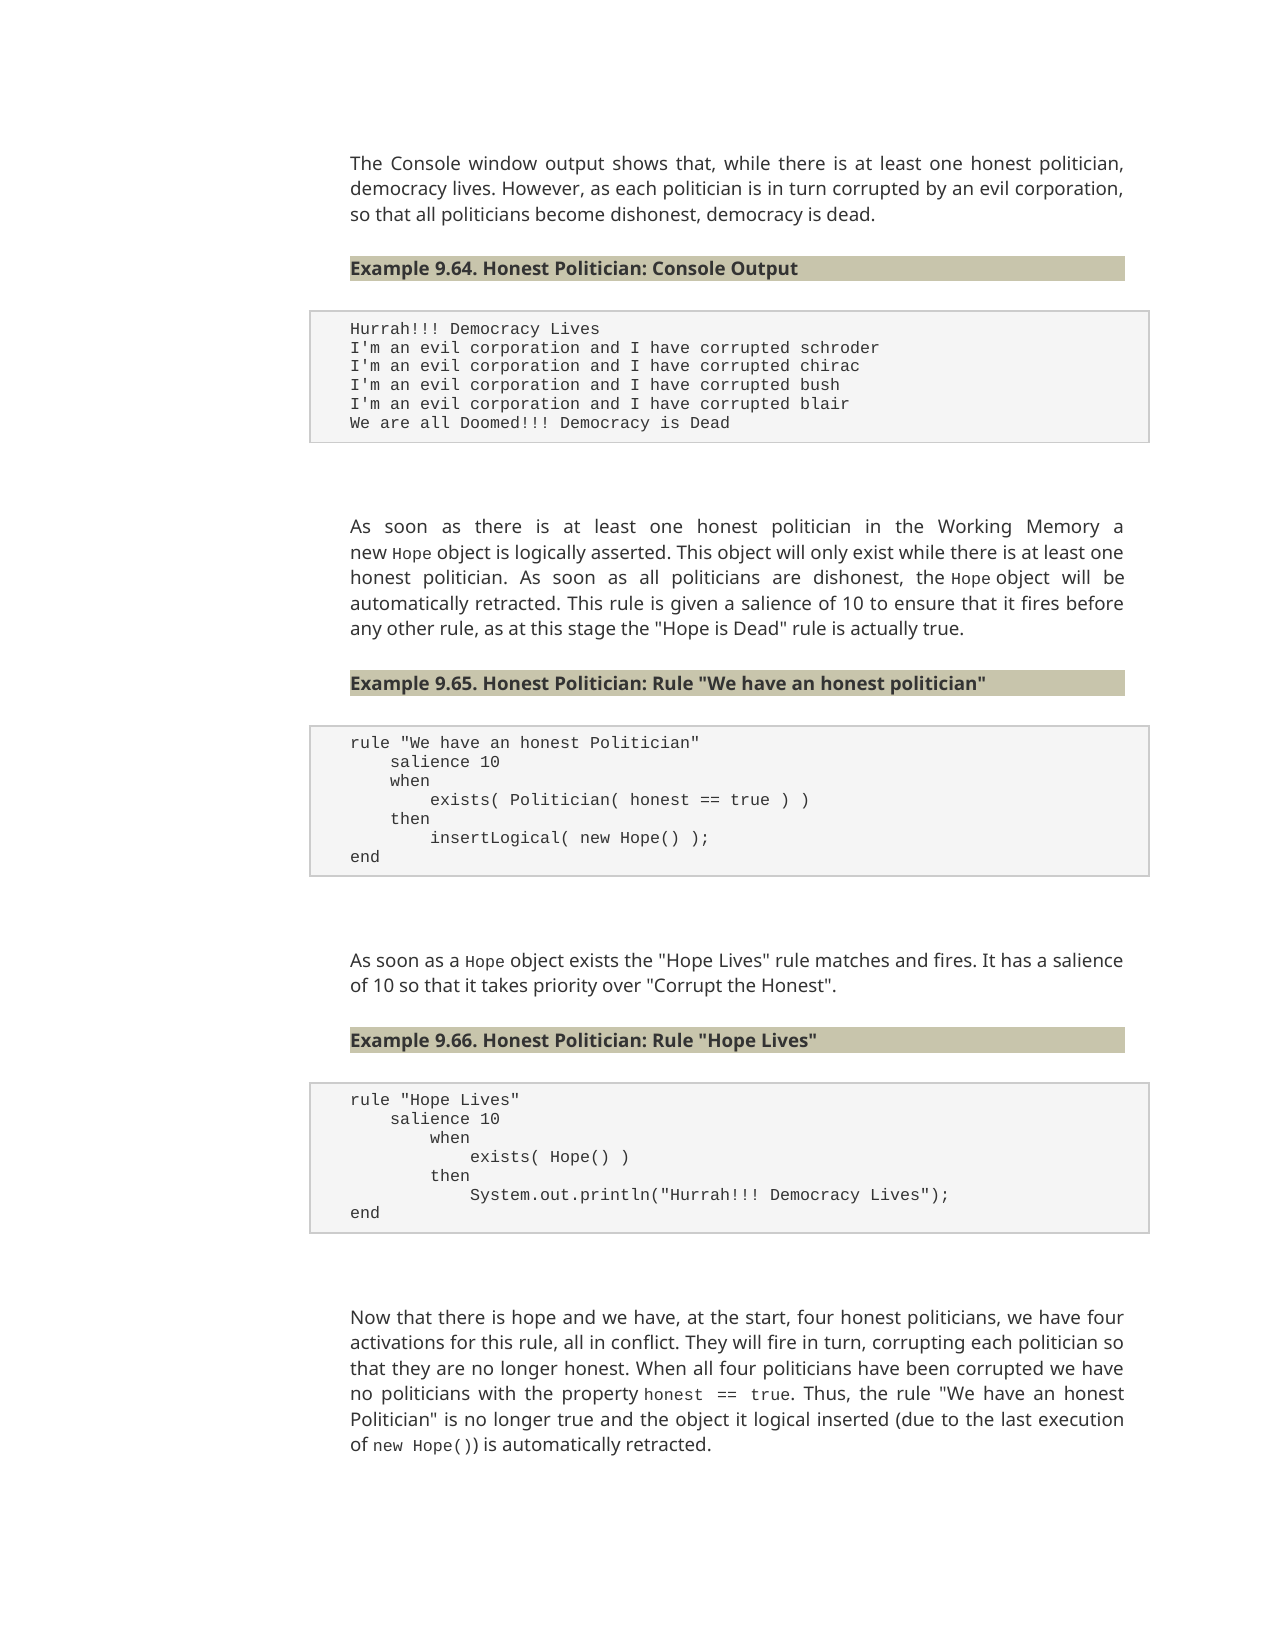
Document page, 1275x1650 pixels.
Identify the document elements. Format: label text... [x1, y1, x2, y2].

text when [311, 1120, 1148, 1139]
text rule "We have an honest Politician" [311, 727, 1148, 744]
text Example 9.65. Honest Politician: Rule "We have an honest politician" [350, 670, 1125, 696]
text Now that there is hope and we have, at the start, four honest politicians, we have four activations for this rule, all in conflict. They will fire in turn, corrupting each politician so that they are no longer honest. When all four politicians have been corrupted we have no politicians with the property honest == true. Thus, the rule "We have an honest Politician" is no longer true and the object it logical inserted (due to the last execution of new Hope()) is automatically retracted. [350, 1304, 1125, 1457]
text We are all Doomed!!! Democracy is Dead [311, 405, 1148, 442]
text then [311, 801, 1148, 819]
text salience 10 [311, 1101, 1148, 1120]
text Example 9.66. Honest Politician: Rule "Hope Lives" [350, 1027, 1125, 1053]
text System.out.println("Hurrah!!! Democracy Lives"); [311, 1176, 1148, 1195]
text exists( Politician( honest == true ) ) [311, 782, 1148, 801]
text I'm an evil corporation and I have corrupted schroder [311, 329, 1148, 348]
text exists( Hope() ) [311, 1139, 1148, 1157]
text end [311, 838, 1148, 875]
text As soon as a Hope object exists the "Hope Lives" rule matches and fires. It has a salience of 10 so that it takes priority over "Corrupt the Honest". [350, 947, 1125, 998]
text As soon as there is at least one honest politician in the Working Memory a new Hope object is logically asserted. This object will only exist while there is at least one honest politician. As soon as all politicians are dishonest, the Hope object will be automatically retracted. This rule is given a salience of 10 to ensure that it fires before any other rule, as at this stage the "Hope is Dead" rule is actually true. [350, 514, 1125, 641]
text end [311, 1195, 1148, 1232]
text insertLogical( new Hope() ); [311, 819, 1148, 838]
text I'm an evil corporation and I have corrupted bush [311, 367, 1148, 386]
text The Console window output shows that, while there is at least one honest politician, democracy lives. However, as each politician is in turn corrupted by an evil corporation, so that all politicians become dishonest, democracy is dead. [350, 150, 1125, 227]
text then [311, 1157, 1148, 1176]
text Example 9.64. Honest Politician: Console Output [350, 256, 1125, 281]
text I'm an evil corporation and I have corrupted blair [311, 386, 1148, 405]
text I'm an evil corporation and I have corrupted chirac [311, 348, 1148, 367]
text Hurrah!!! Democracy Lives [311, 312, 1148, 329]
text salience 10 [311, 744, 1148, 763]
text rule "Hope Lives" [311, 1084, 1148, 1101]
text when [311, 763, 1148, 782]
